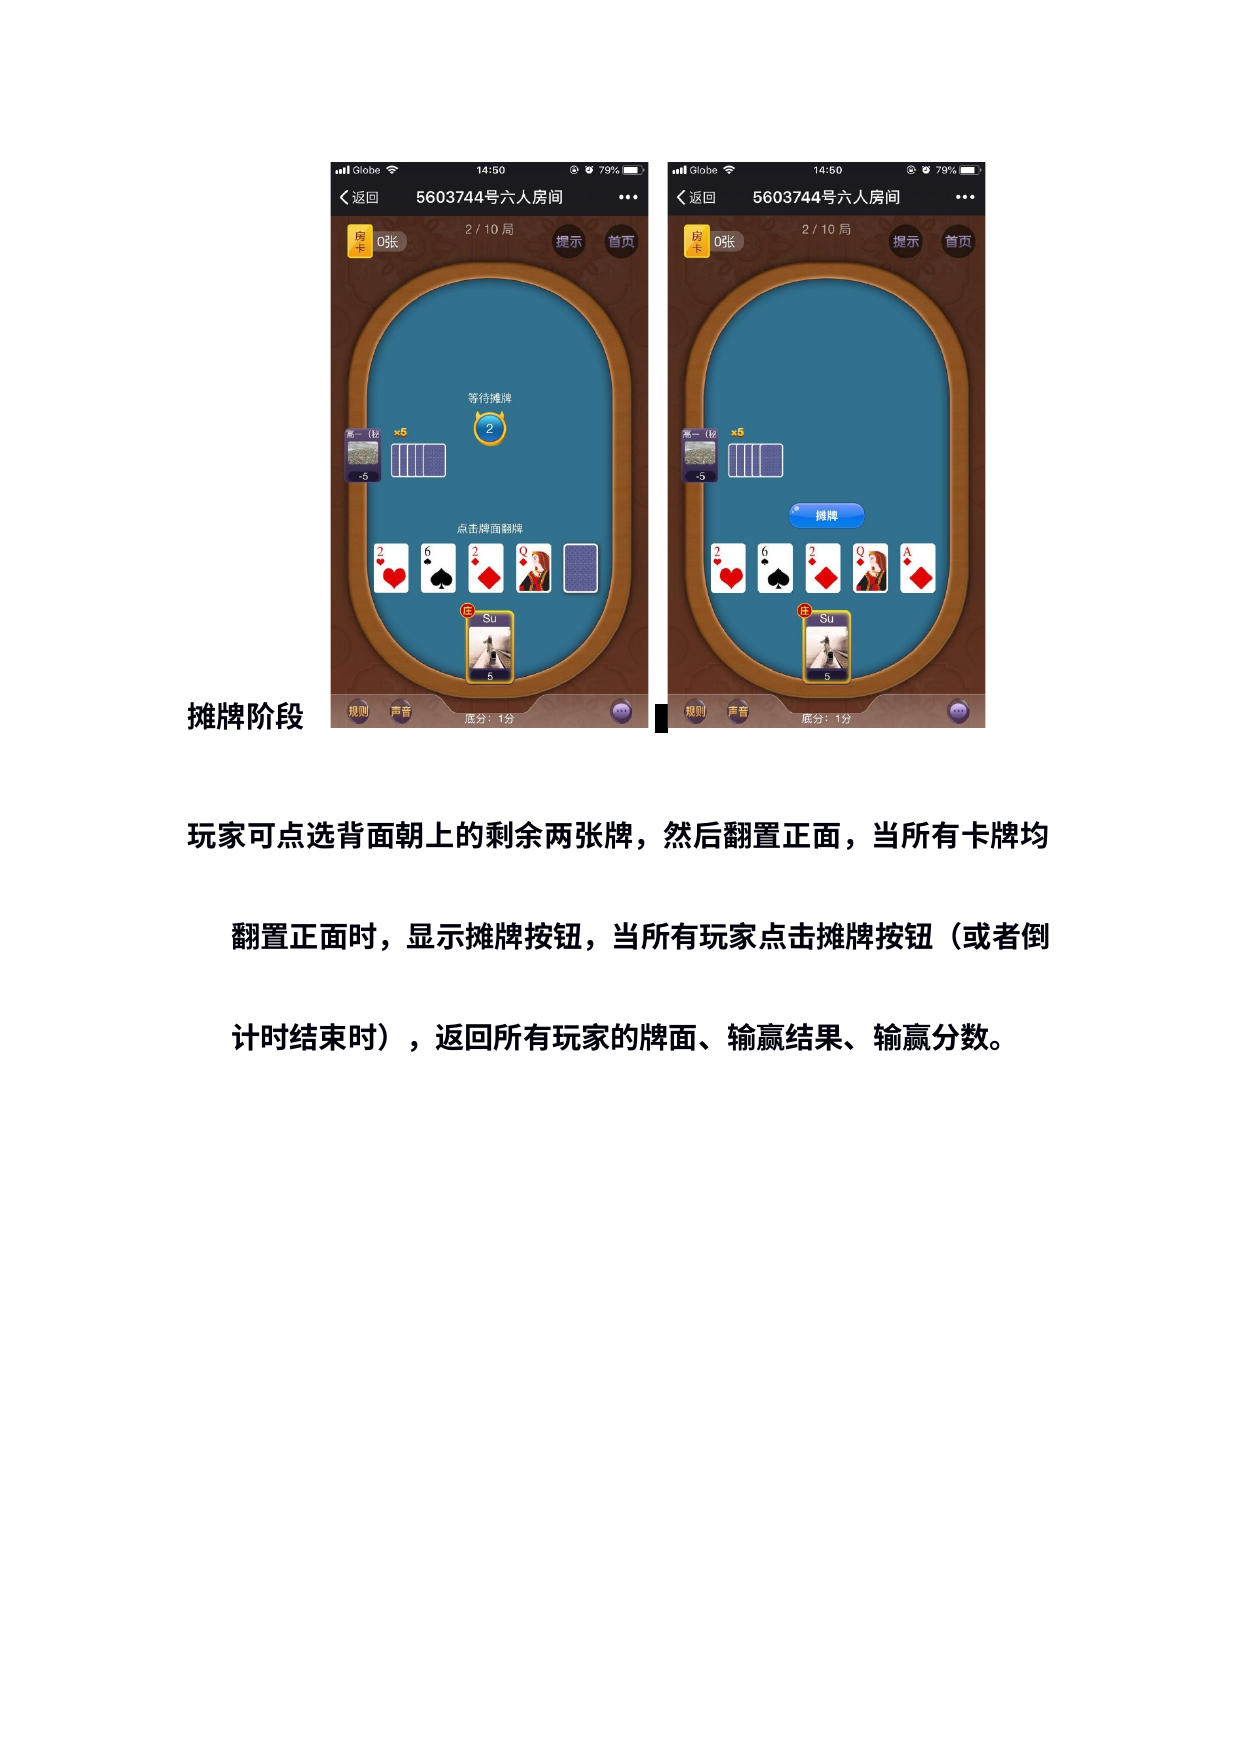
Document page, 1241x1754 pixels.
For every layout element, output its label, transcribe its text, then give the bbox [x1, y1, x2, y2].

subtitle 玩家可点选背面朝上的剩余两张牌，然后翻置正面，当所有卡牌均翻置正面时，显示摊牌按钮，当所有玩家点击摊牌按钮（或者倒计时结束时），返回所有玩家的牌面、输赢结果、输赢分数。 [187, 801, 1053, 1068]
picture [667, 162, 986, 728]
picture [330, 162, 649, 728]
